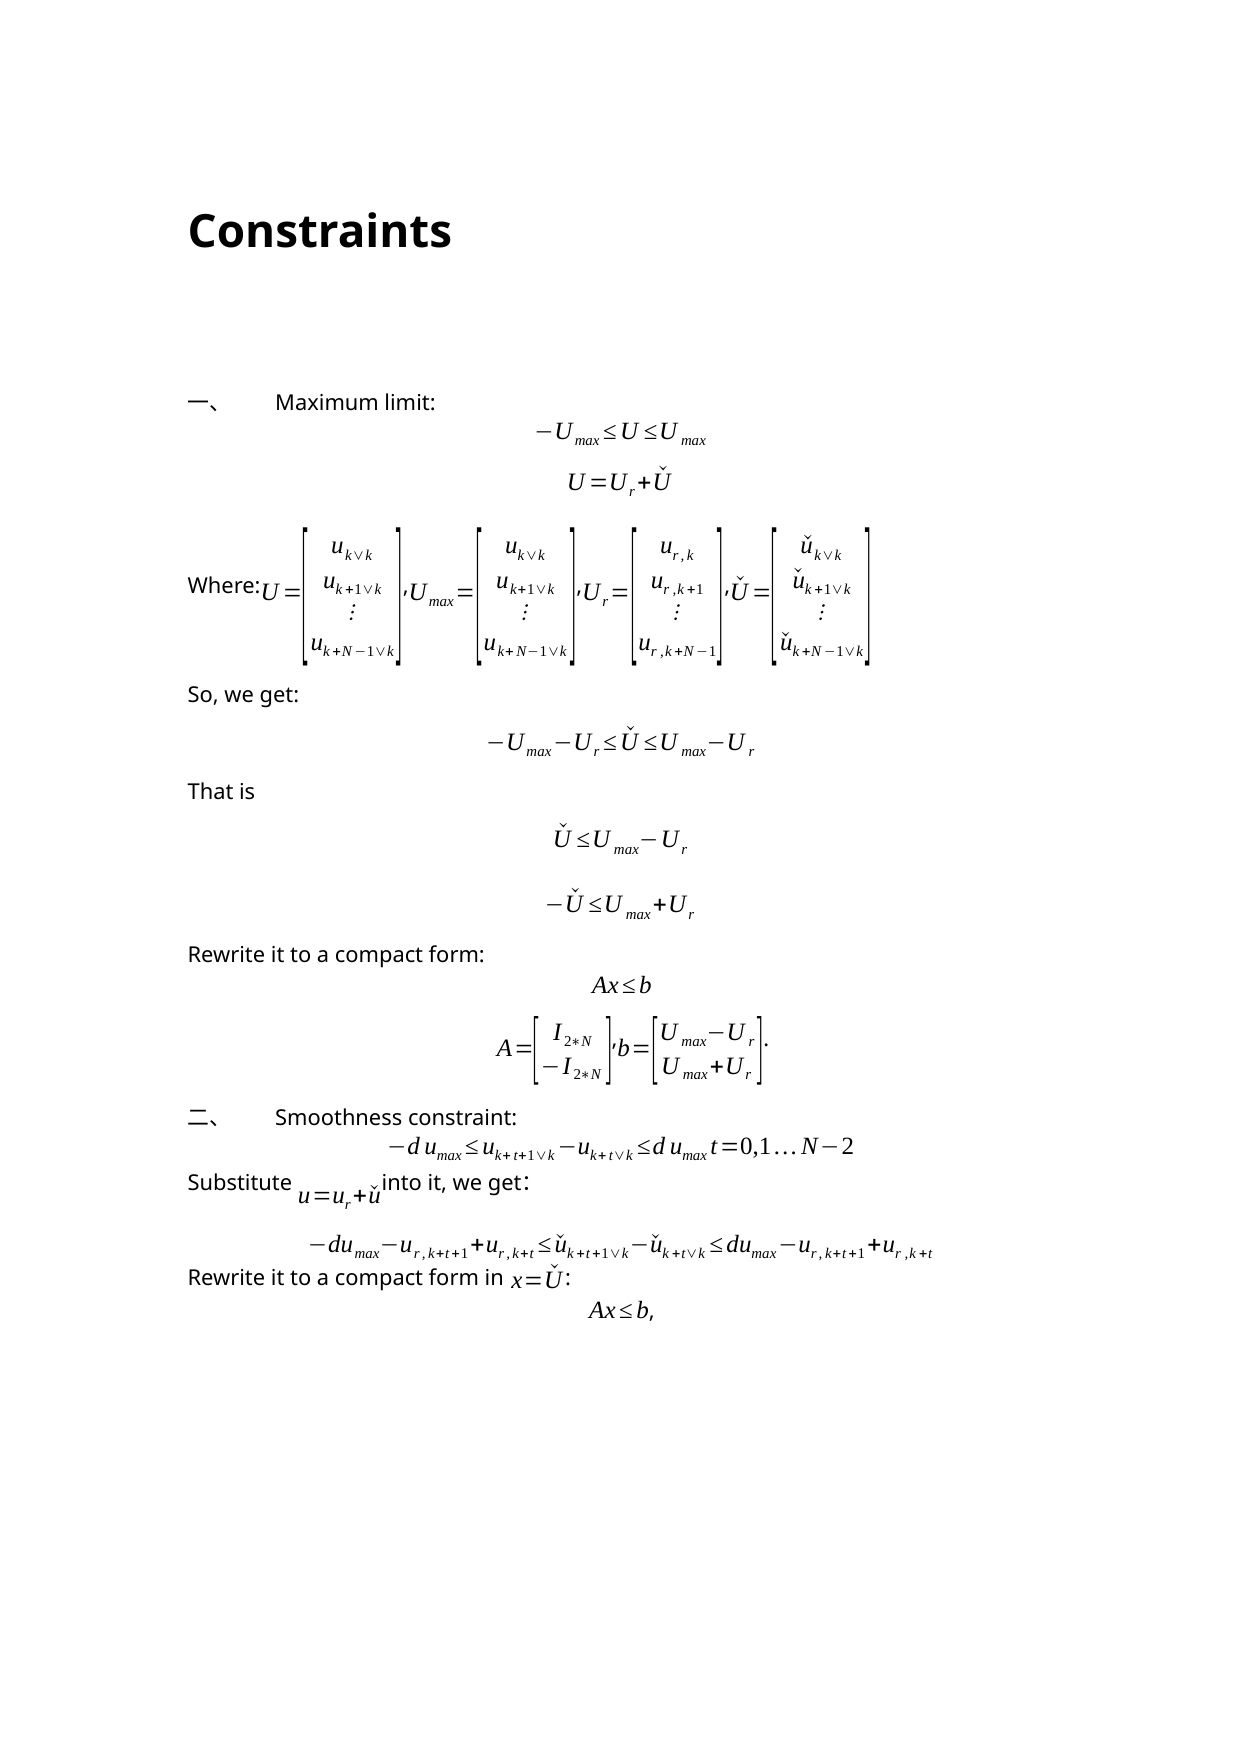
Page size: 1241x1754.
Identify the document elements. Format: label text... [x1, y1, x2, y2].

text So, we get: [187, 677, 1053, 710]
list Smoothness constraint: [187, 1100, 1053, 1132]
text Rewrite it to a compact form: [187, 937, 1053, 970]
text Where:,,, [187, 515, 1053, 677]
text , [187, 1295, 1053, 1327]
text Substitute into it, we get： [187, 1165, 1053, 1230]
text ,. [450, 1002, 1053, 1100]
text That is [187, 775, 1053, 807]
text Rewrite it to a compact form in : [187, 1262, 1053, 1295]
subtitle Constraints [187, 197, 1053, 262]
list Maximum limit: [187, 385, 1053, 417]
